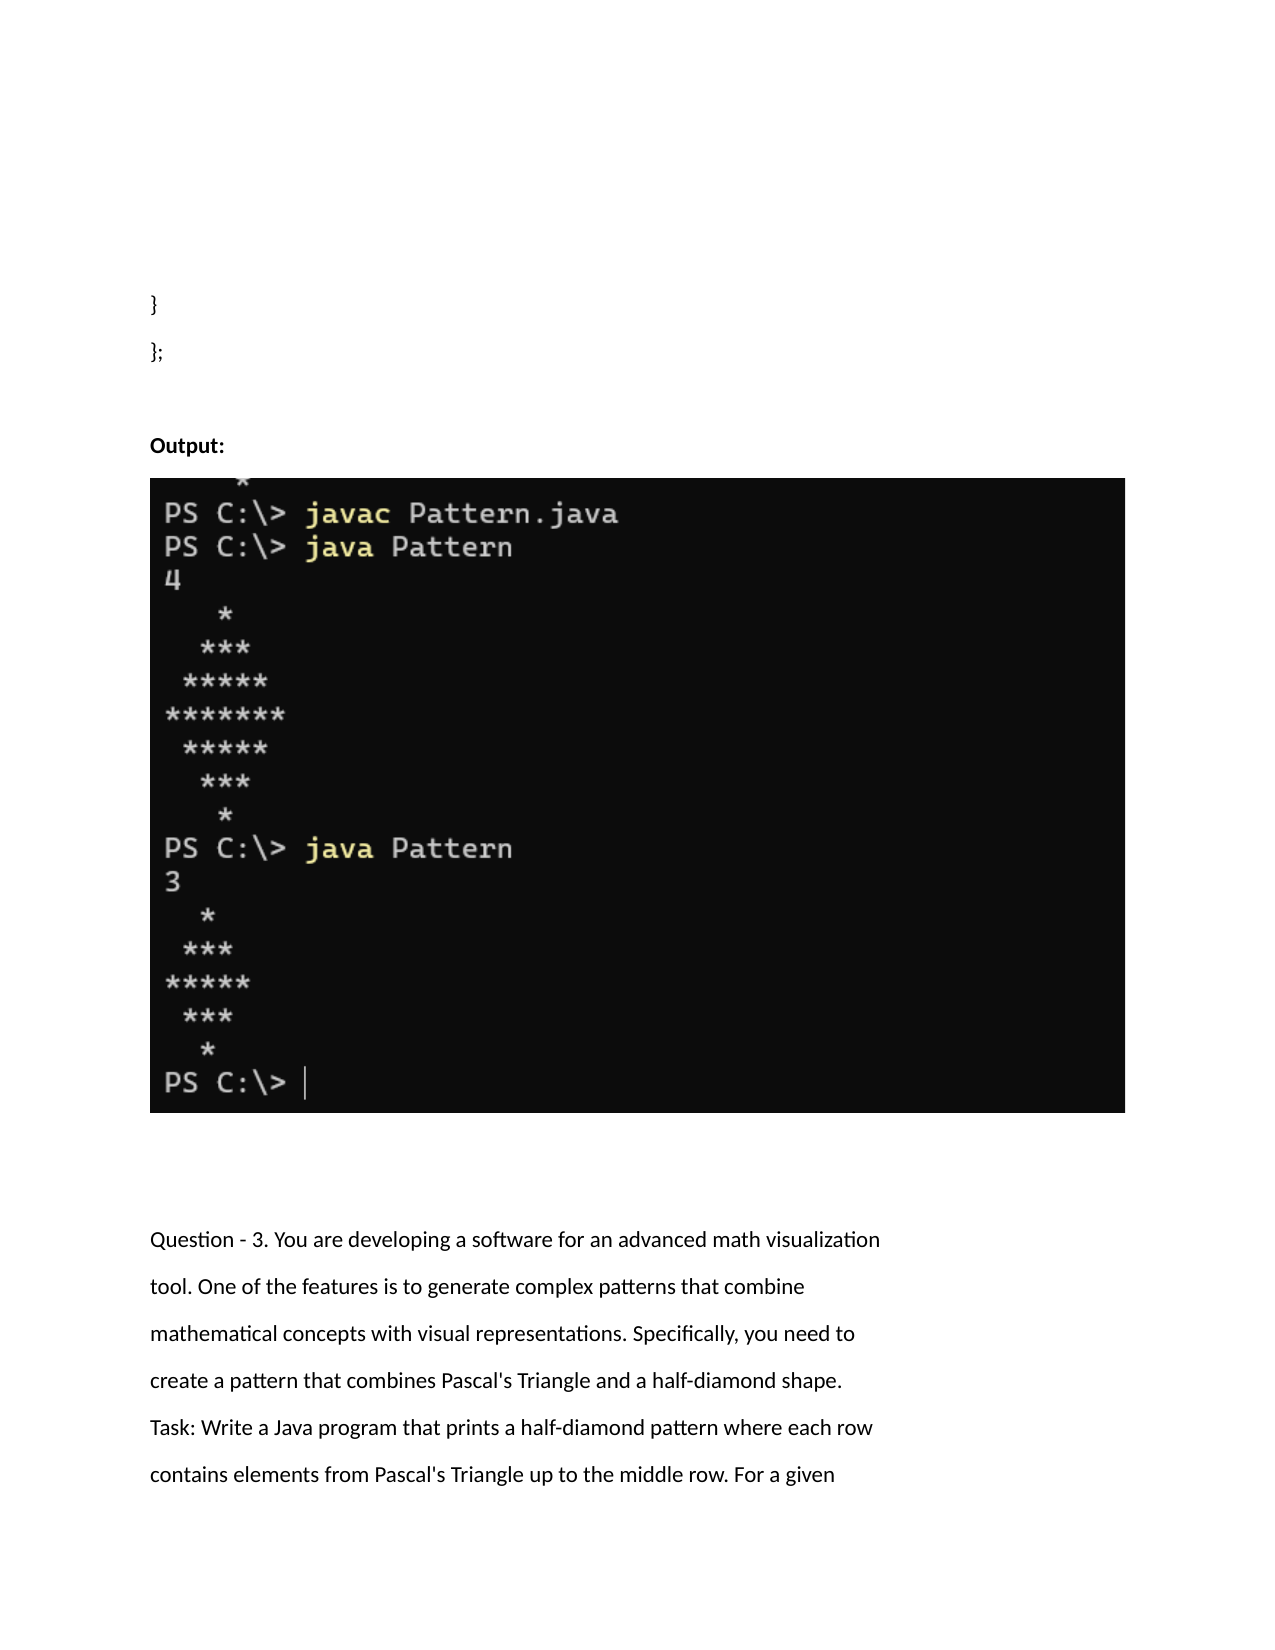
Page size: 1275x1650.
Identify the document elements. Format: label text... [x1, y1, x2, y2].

text Output: [150, 431, 1125, 459]
text } [150, 291, 1125, 319]
text Task: Write a Java program that prints a half-diamond pattern where each row [150, 1413, 1125, 1441]
text create a pattern that combines Pascal's Triangle and a half-diamond shape. [150, 1366, 1125, 1394]
text mathematical concepts with visual representations. Specifically, you need to [150, 1319, 1125, 1347]
text }; [150, 337, 1125, 366]
text contains elements from Pascal's Triangle up to the middle row. For a given [150, 1460, 1125, 1488]
text tool. One of the features is to generate complex patterns that combine [150, 1272, 1125, 1301]
text Question - 3. You are developing a software for an advanced math visualization [150, 1226, 1125, 1254]
picture [150, 478, 1125, 1113]
